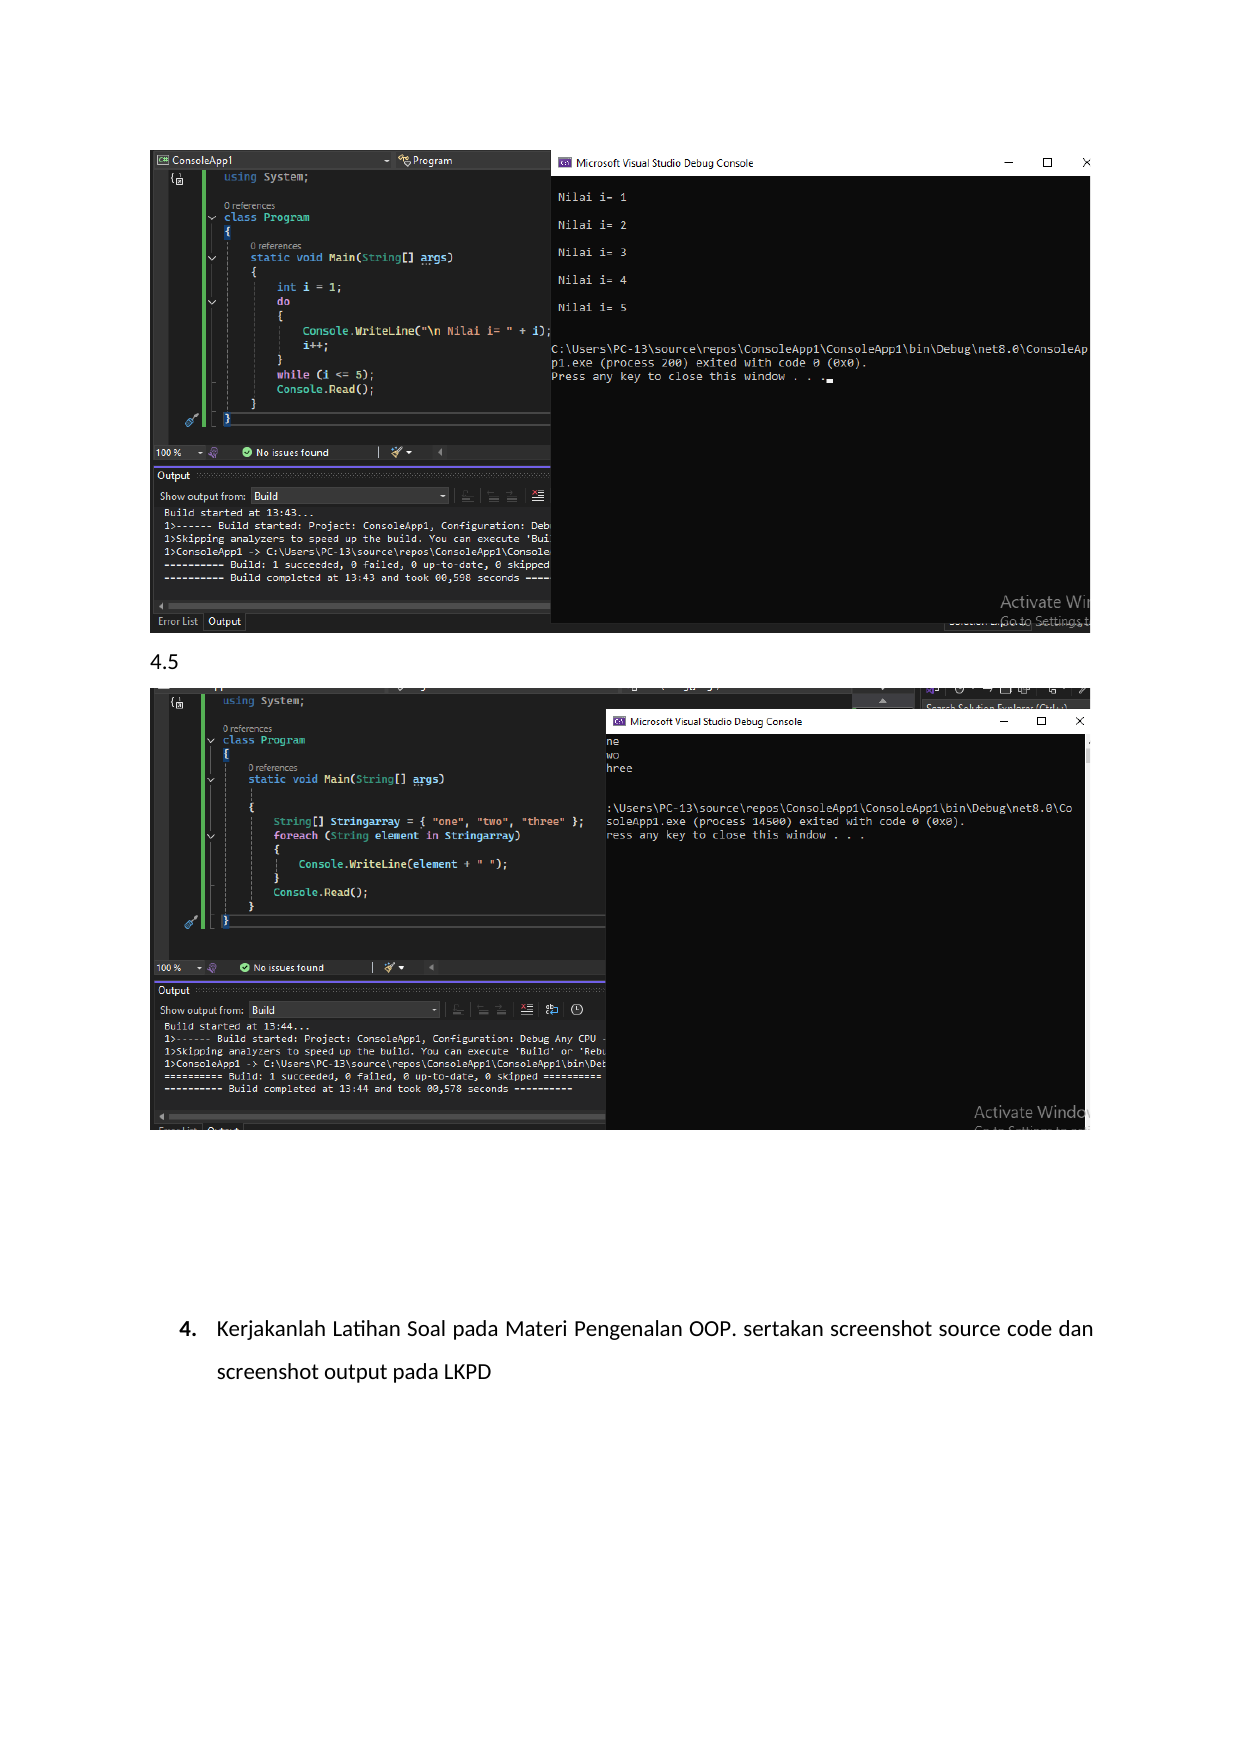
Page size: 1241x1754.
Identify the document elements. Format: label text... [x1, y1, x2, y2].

text 4.5 [150, 647, 1090, 675]
picture [150, 150, 1091, 633]
list Kerjakanlah Latihan Soal pada Materi Pengenalan OOP. sertakan screenshot source code dan screenshot output pada LKPD [179, 1314, 1095, 1385]
picture [150, 688, 1091, 1130]
